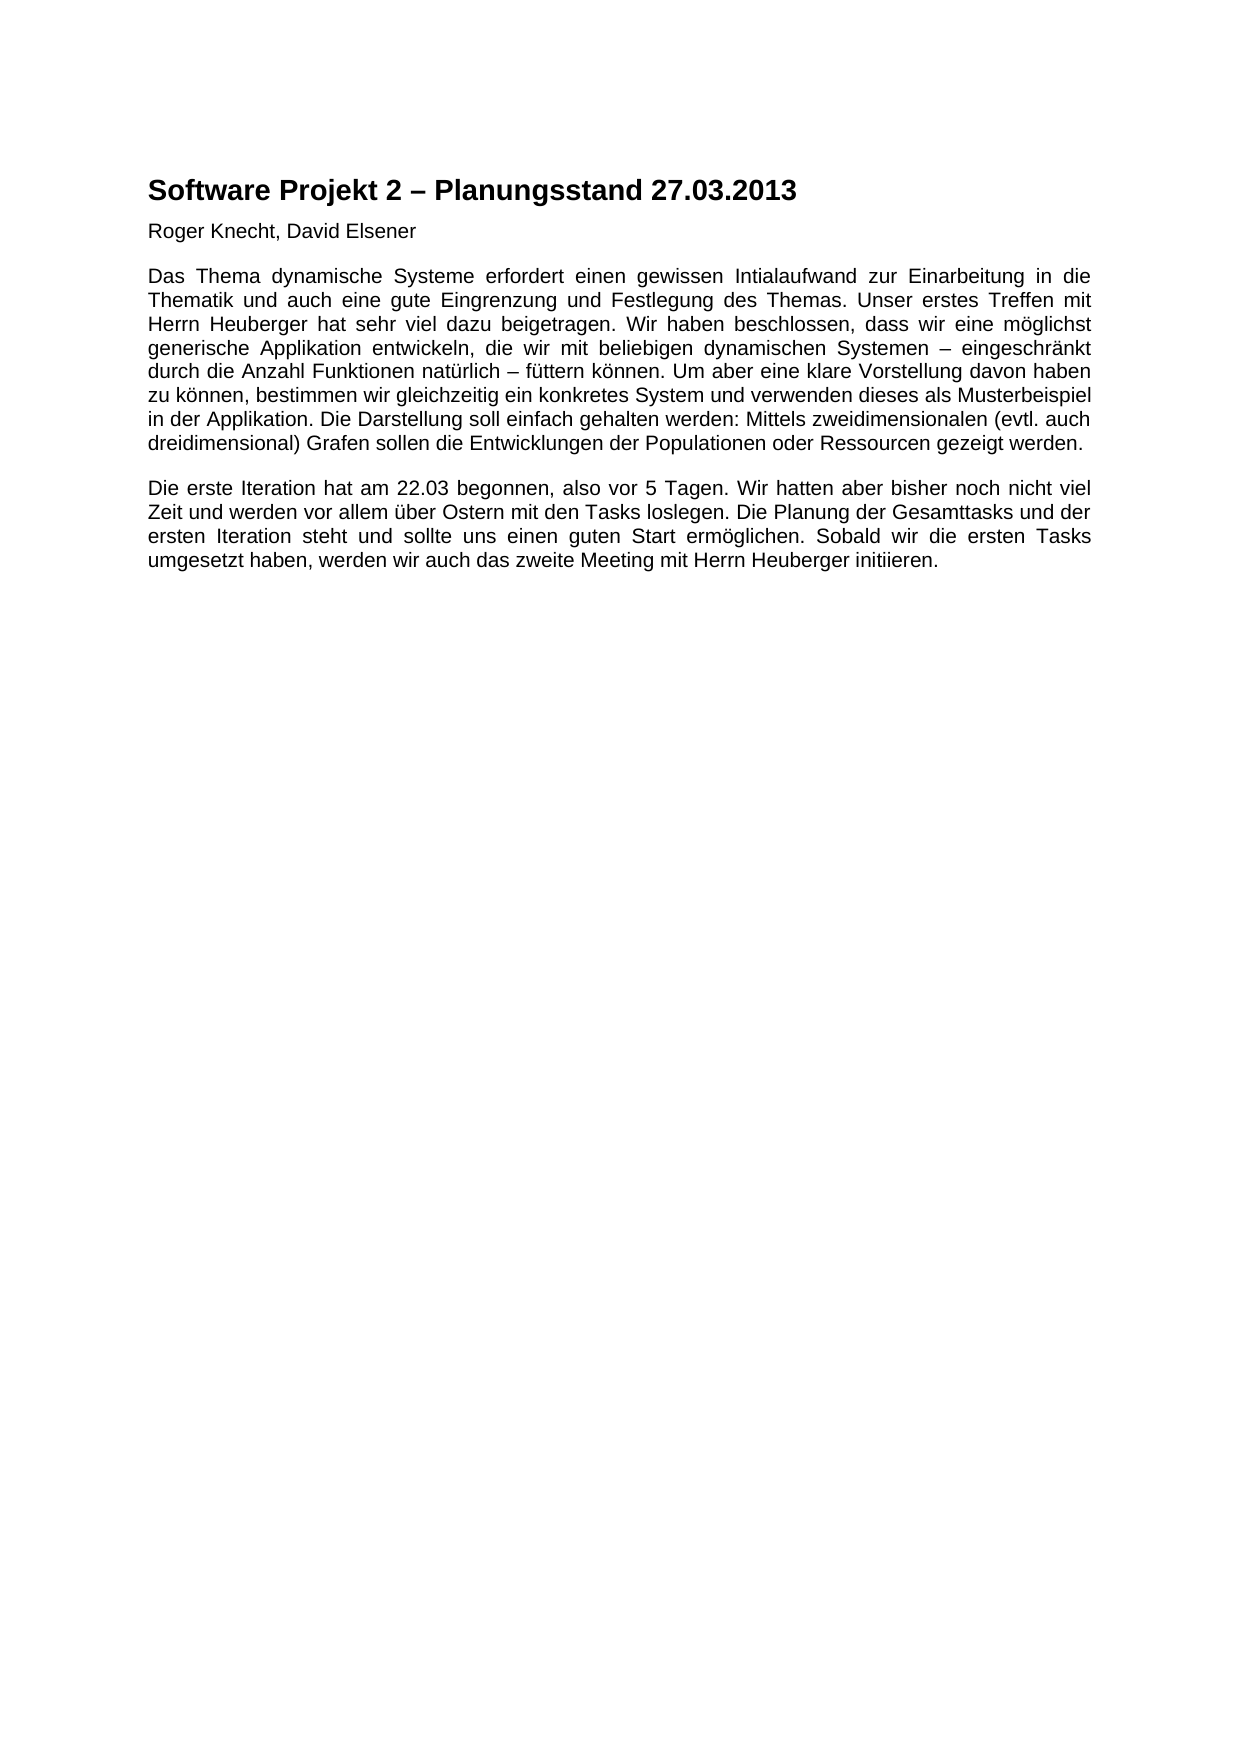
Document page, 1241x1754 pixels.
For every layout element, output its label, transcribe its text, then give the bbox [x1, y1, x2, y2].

text Roger Knecht, David Elsener [148, 219, 1093, 243]
text Das Thema dynamische Systeme erfordert einen gewissen Intialaufwand zur Einarbeitung in die Thematik und auch eine gute Eingrenzung und Festlegung des Themas. Unser erstes Treffen mit Herrn Heuberger hat sehr viel dazu beigetragen. Wir haben beschlossen, dass wir eine möglichst generische Applikation entwickeln, die wir mit beliebigen dynamischen Systemen – eingeschränkt durch die Anzahl Funktionen natürlich – füttern können. Um aber eine klare Vorstellung davon haben zu können, bestimmen wir gleichzeitig ein konkretes System und verwenden dieses als Musterbeispiel in der Applikation. Die Darstellung soll einfach gehalten werden: Mittels zweidimensionalen (evtl. auch dreidimensional) Grafen sollen die Entwicklungen der Populationen oder Ressourcen gezeigt werden. [148, 263, 1093, 455]
subtitle Software Projekt 2 – Planungsstand 27.03.2013 [148, 173, 1093, 206]
text Die erste Iteration hat am 22.03 begonnen, also vor 5 Tagen. Wir hatten aber bisher noch nicht viel Zeit und werden vor allem über Ostern mit den Tasks loslegen. Die Planung der Gesamttasks und der ersten Iteration steht und sollte uns einen guten Start ermöglichen. Sobald wir die ersten Tasks umgesetzt haben, werden wir auch das zweite Meeting mit Herrn Heuberger initiieren. [148, 476, 1093, 572]
